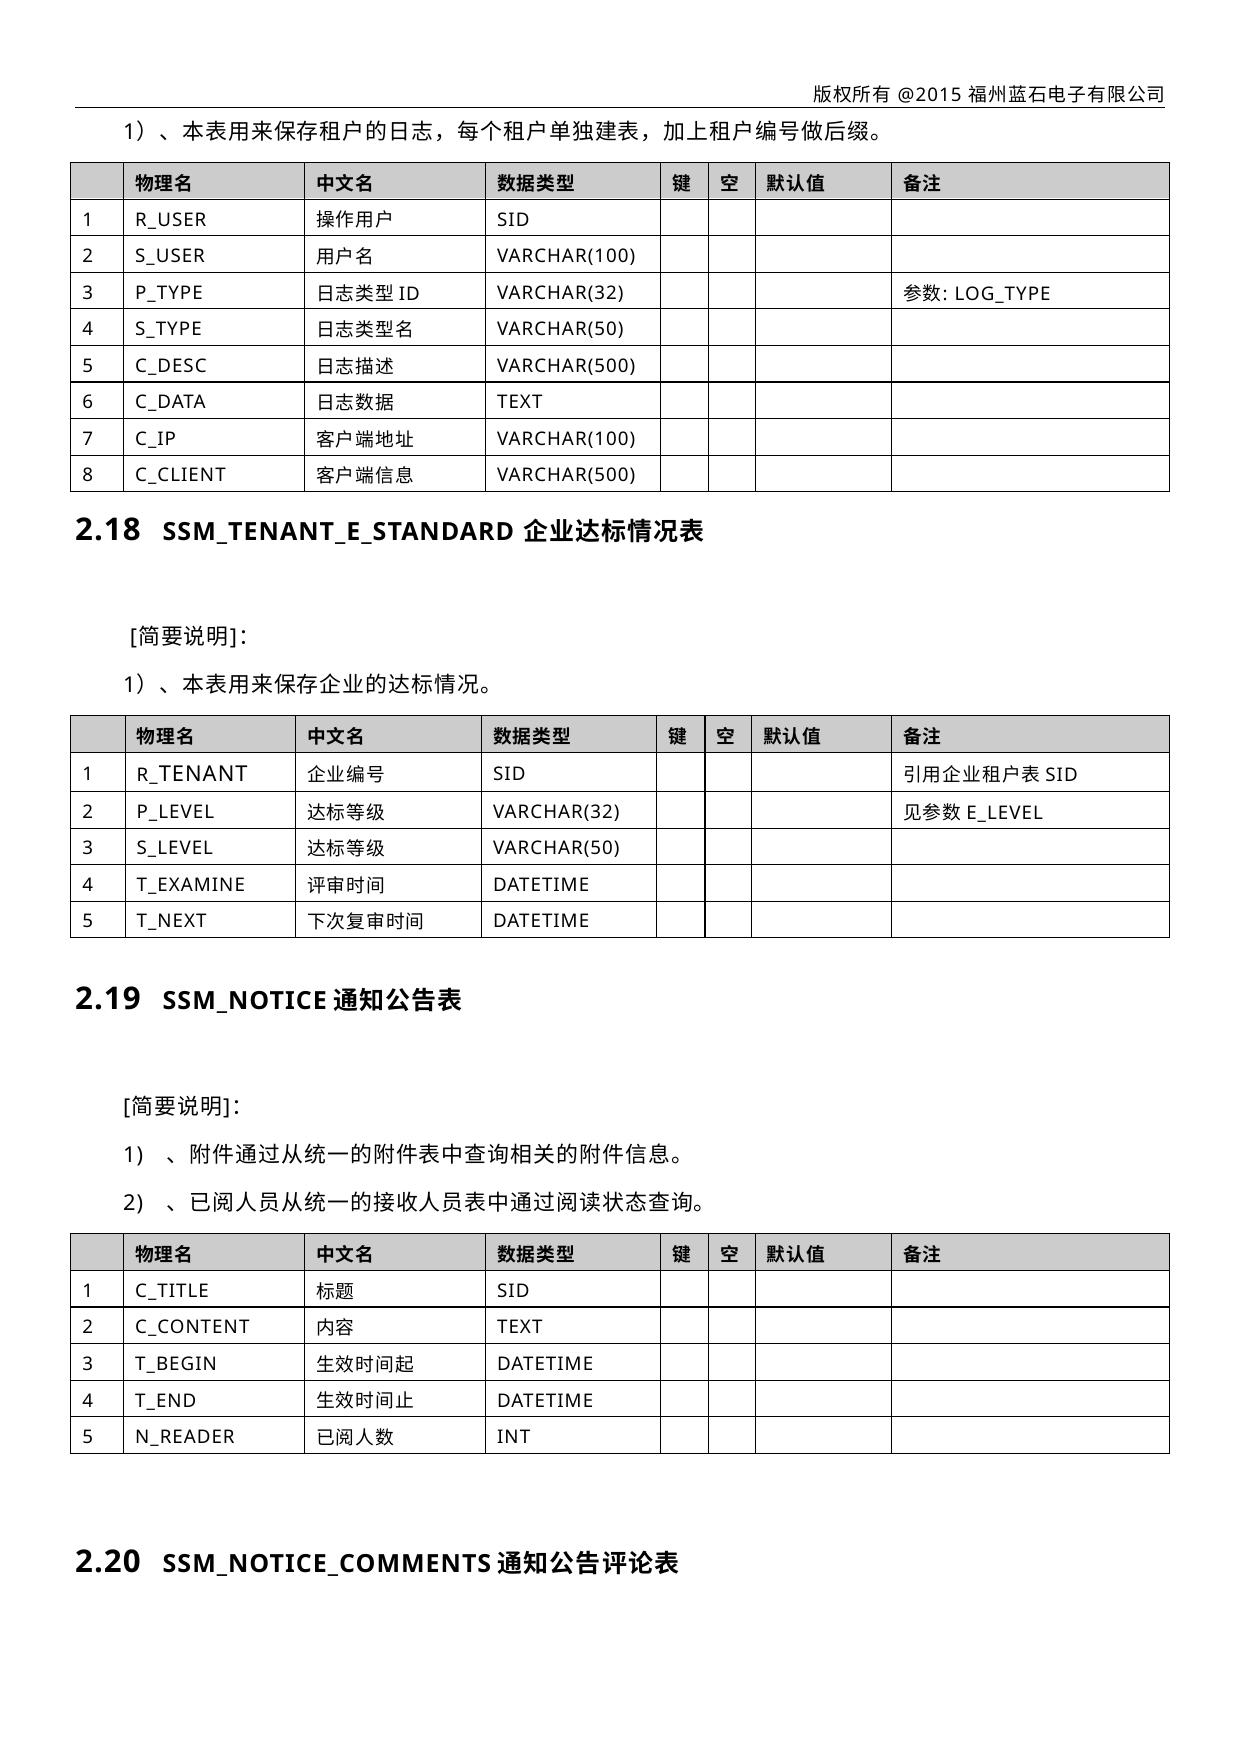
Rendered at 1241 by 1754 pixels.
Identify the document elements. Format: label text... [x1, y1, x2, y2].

table_cell VARCHAR(50) [486, 309, 660, 345]
table_header 备注 [892, 163, 1169, 198]
table_cell [71, 1344, 123, 1379]
table_cell [756, 346, 891, 381]
table_cell [71, 456, 123, 491]
table_cell [756, 1308, 891, 1343]
table_cell [709, 236, 755, 272]
table_cell [71, 200, 123, 235]
table_cell 客户端信息 [305, 456, 485, 491]
table_header 中文名 [305, 163, 485, 198]
table_cell [71, 902, 125, 937]
table_cell [71, 1308, 123, 1343]
table_header 数据类型 [482, 716, 656, 752]
table_cell 引用企业租户表SID [892, 753, 1169, 791]
table_cell [709, 346, 755, 381]
table_cell [756, 1344, 891, 1379]
table_header 空 [706, 716, 751, 752]
table_header 键 [661, 163, 708, 198]
table_cell [892, 902, 1169, 937]
table_cell 生效时间止 [305, 1381, 485, 1416]
table_cell [892, 346, 1169, 381]
table_cell T_EXAMINE [126, 865, 295, 901]
table_header 键 [657, 716, 704, 752]
table_header 中文名 [296, 716, 481, 752]
table_cell [892, 1308, 1169, 1343]
table_cell [71, 1417, 123, 1453]
table_header [71, 1234, 123, 1270]
table_cell [661, 1308, 708, 1343]
table_cell S_TYPE [124, 309, 304, 345]
subtitle SSM_NOTICE通知公告表 [75, 965, 1165, 1030]
table_cell [706, 865, 751, 901]
table_cell DATETIME [482, 865, 656, 901]
table_cell [657, 902, 704, 937]
table_cell C_IP [124, 419, 304, 454]
table_cell C_CONTENT [124, 1308, 304, 1343]
table_header 物理名 [124, 163, 304, 198]
list 、附件通过从统一的附件表中查询相关的附件信息。 [123, 1137, 1165, 1169]
table_cell [756, 456, 891, 491]
table_cell [709, 419, 755, 454]
table_cell [752, 829, 891, 864]
text [简要说明]： [75, 618, 1165, 651]
table_cell INT [486, 1417, 660, 1453]
table_cell 达标等级 [296, 829, 481, 864]
table_header 中文名 [305, 1234, 485, 1270]
table_cell S_LEVEL [126, 829, 295, 864]
table_cell 操作用户 [305, 200, 485, 235]
table_header 空 [709, 1234, 755, 1270]
subtitle SSM_NOTICE_COMMENTS通知公告评论表 [75, 1528, 1165, 1593]
table_header 数据类型 [486, 1234, 660, 1270]
table_cell 下次复审时间 [296, 902, 481, 937]
table_header 数据类型 [486, 163, 660, 198]
table_cell [657, 865, 704, 901]
table_cell [706, 902, 751, 937]
table_cell VARCHAR(500) [486, 456, 660, 491]
table_cell VARCHAR(32) [482, 792, 656, 827]
table_cell R_USER [124, 200, 304, 235]
table_cell [71, 419, 123, 454]
table_cell [661, 1417, 708, 1453]
table_cell [71, 865, 125, 901]
table_cell [661, 1344, 708, 1379]
table_cell [657, 753, 704, 791]
table_cell 评审时间 [296, 865, 481, 901]
table_cell [892, 1271, 1169, 1306]
table_cell VARCHAR(500) [486, 346, 660, 381]
table_header 默认值 [756, 1234, 891, 1270]
table_cell P_LEVEL [126, 792, 295, 827]
table_cell [71, 753, 125, 791]
table_cell 企业编号 [296, 753, 481, 791]
table_cell [71, 236, 123, 272]
table_header 物理名 [124, 1234, 304, 1270]
table_cell [661, 273, 708, 308]
table_cell [892, 419, 1169, 454]
table_header 备注 [892, 716, 1169, 752]
table_cell [661, 236, 708, 272]
table_cell [709, 1271, 755, 1306]
table_cell T_NEXT [126, 902, 295, 937]
table_cell [706, 792, 751, 827]
table_cell [752, 792, 891, 827]
table_cell [661, 1271, 708, 1306]
table_cell [892, 1344, 1169, 1379]
table_cell [756, 200, 891, 235]
table_cell [756, 236, 891, 272]
table_cell SID [486, 1271, 660, 1306]
table_cell SID [482, 753, 656, 791]
table_cell [709, 200, 755, 235]
table_cell [661, 346, 708, 381]
table_cell [71, 792, 125, 827]
table_cell [752, 902, 891, 937]
table_cell 内容 [305, 1308, 485, 1343]
table_cell 见参数E_LEVEL [892, 792, 1169, 827]
table_cell [892, 865, 1169, 901]
table_cell [756, 1381, 891, 1416]
table_cell DATETIME [486, 1381, 660, 1416]
table_cell [71, 309, 123, 345]
table_cell [71, 346, 123, 381]
table_cell [71, 1271, 123, 1306]
table_cell VARCHAR(100) [486, 236, 660, 272]
table_header 键 [661, 1234, 708, 1270]
table_cell 日志类型ID [305, 273, 485, 308]
table_cell [71, 273, 123, 308]
table_header 物理名 [126, 716, 295, 752]
table_cell [892, 383, 1169, 418]
table_cell [756, 1417, 891, 1453]
table_header 备注 [892, 1234, 1169, 1270]
table_cell [709, 1308, 755, 1343]
table_header [71, 716, 125, 752]
table_cell [756, 309, 891, 345]
table_cell [709, 309, 755, 345]
text 1）、本表用来保存企业的达标情况。 [75, 667, 1165, 699]
table_cell T_END [124, 1381, 304, 1416]
table_cell [756, 1271, 891, 1306]
table_cell VARCHAR(100) [486, 419, 660, 454]
table_cell C_DESC [124, 346, 304, 381]
table_header 默认值 [756, 163, 891, 198]
table_cell [892, 456, 1169, 491]
table_cell TEXT [486, 1308, 660, 1343]
table_cell [71, 383, 123, 418]
table_cell [709, 1344, 755, 1379]
table_header [71, 163, 123, 198]
table_cell [756, 273, 891, 308]
table_cell VARCHAR(50) [482, 829, 656, 864]
table_cell [756, 383, 891, 418]
table_cell VARCHAR(32) [486, 273, 660, 308]
table_cell [706, 829, 751, 864]
table_cell P_TYPE [124, 273, 304, 308]
table_cell 日志描述 [305, 346, 485, 381]
table_cell TEXT [486, 383, 660, 418]
table_cell T_BEGIN [124, 1344, 304, 1379]
text 1）、本表用来保存租户的日志，每个租户单独建表，加上租户编号做后缀。 [75, 114, 1165, 146]
table_cell [756, 419, 891, 454]
table_cell C_CLIENT [124, 456, 304, 491]
table_cell [706, 753, 751, 791]
table_cell [709, 1381, 755, 1416]
table_cell [71, 829, 125, 864]
table_cell [892, 200, 1169, 235]
table_cell 标题 [305, 1271, 485, 1306]
table_cell 客户端地址 [305, 419, 485, 454]
table_cell [661, 1381, 708, 1416]
table_cell SID [486, 200, 660, 235]
table_cell [709, 1417, 755, 1453]
table_cell 日志数据 [305, 383, 485, 418]
table_cell [752, 865, 891, 901]
table_cell 达标等级 [296, 792, 481, 827]
text [简要说明]： [75, 1088, 1165, 1121]
table_cell [657, 792, 704, 827]
table_cell [892, 1417, 1169, 1453]
table_header 默认值 [752, 716, 891, 752]
subtitle SSM_TENANT_E_STANDARD 企业达标情况表 [75, 495, 1165, 560]
table_cell 参数: LOG_TYPE [892, 273, 1169, 308]
table_cell [661, 309, 708, 345]
table_cell [709, 383, 755, 418]
table_cell C_TITLE [124, 1271, 304, 1306]
table_cell [661, 383, 708, 418]
table_cell 用户名 [305, 236, 485, 272]
table_cell [661, 456, 708, 491]
table_cell [752, 753, 891, 791]
table_header 空 [709, 163, 755, 198]
table_cell [709, 456, 755, 491]
table_cell [661, 419, 708, 454]
table_cell DATETIME [482, 902, 656, 937]
table_cell [661, 200, 708, 235]
table_cell 日志类型名 [305, 309, 485, 345]
table_cell 已阅人数 [305, 1417, 485, 1453]
table_cell R_TENANT [126, 753, 295, 791]
table_cell [892, 236, 1169, 272]
table_cell S_USER [124, 236, 304, 272]
table_cell [71, 1381, 123, 1416]
table_cell [892, 309, 1169, 345]
table_cell C_DATA [124, 383, 304, 418]
table_cell DATETIME [486, 1344, 660, 1379]
table_cell [892, 829, 1169, 864]
table_cell [892, 1381, 1169, 1416]
table_cell [657, 829, 704, 864]
table_cell [709, 273, 755, 308]
table_cell N_READER [124, 1417, 304, 1453]
list 、已阅人员从统一的接收人员表中通过阅读状态查询。 [123, 1185, 1165, 1217]
table_cell 生效时间起 [305, 1344, 485, 1379]
